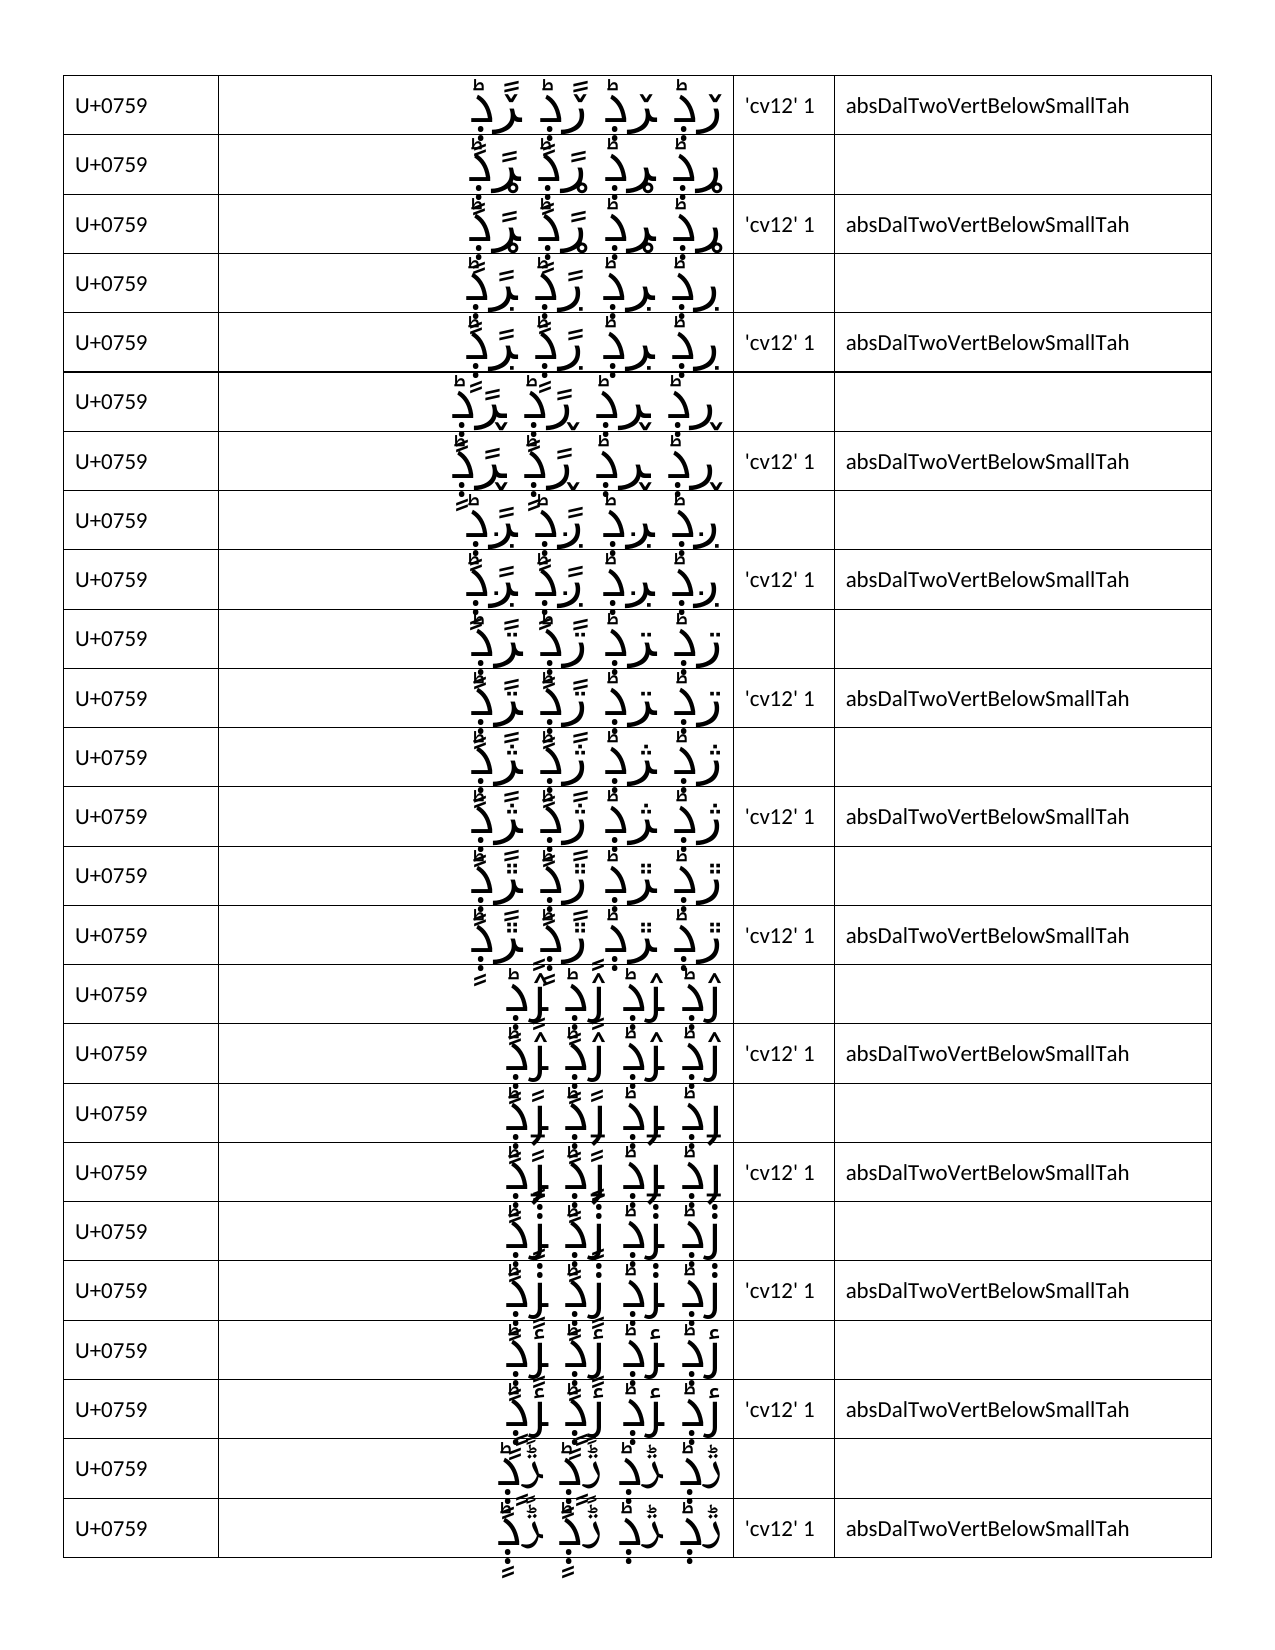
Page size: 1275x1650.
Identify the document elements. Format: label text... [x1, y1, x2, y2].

table_cell 'cv12' 1 [734, 432, 834, 490]
table_cell 'cv12' 1 [734, 1380, 834, 1438]
table_cell ݫݙ ‍ݫݙ ݫًݙٍ ‍ݫًݙٍ [219, 1261, 733, 1320]
table_cell 'cv12' 1 [734, 550, 834, 608]
table_cell [734, 728, 834, 786]
table_cell 'cv12' 1 [734, 1261, 834, 1320]
table_cell [734, 610, 834, 668]
table_cell U+0759 [64, 1499, 218, 1557]
table_cell absDalTwoVertBelowSmallTah [835, 1261, 1211, 1320]
table_cell [835, 847, 1211, 905]
table_cell 'cv12' 1 [734, 195, 834, 253]
table_cell [734, 1202, 834, 1260]
table_cell absDalTwoVertBelowSmallTah [835, 1499, 1211, 1557]
table_cell U+0759 [64, 1202, 218, 1260]
table_cell [734, 254, 834, 312]
table_cell U+0759 [64, 1024, 218, 1083]
table_cell [835, 1084, 1211, 1142]
table_cell U+0759 [64, 728, 218, 786]
table_cell [835, 373, 1211, 431]
table_cell [734, 847, 834, 905]
table_cell U+0759 [64, 432, 218, 490]
table_cell ڒݙ ‍ڒݙ ڒًݙٍ ‍ڒًݙٍ [219, 76, 733, 134]
table_cell 'cv12' 1 [734, 906, 834, 964]
table_cell absDalTwoVertBelowSmallTah [835, 550, 1211, 608]
table_cell [734, 965, 834, 1023]
table_cell [835, 1439, 1211, 1497]
table_cell absDalTwoVertBelowSmallTah [835, 1143, 1211, 1201]
table_cell 'cv12' 1 [734, 313, 834, 371]
table_cell 'cv12' 1 [734, 1143, 834, 1201]
table_cell [835, 728, 1211, 786]
table_cell U+0759 [64, 135, 218, 193]
table_cell U+0759 [64, 1439, 218, 1497]
table_cell ژݙ ‍ژݙ ژًݙٍ ‍ژًݙٍ [219, 728, 733, 786]
table_cell ړݙ ‍ړݙ ړًݙٍ ‍ړًݙٍ [219, 135, 733, 193]
table_cell U+0759 [64, 1084, 218, 1142]
table_cell U+0759 [64, 491, 218, 549]
table_cell U+0759 [64, 195, 218, 253]
table_cell ڙݙ ‍ڙݙ ڙًݙٍ ‍ڙًݙٍ [219, 906, 733, 964]
table_cell [835, 965, 1211, 1023]
table_cell 'cv12' 1 [734, 787, 834, 846]
table_cell U+0759 [64, 1380, 218, 1438]
table_cell 'cv12' 1 [734, 1499, 834, 1557]
table_cell ݬݙ ‍ݬݙ ݬًݙٍ ‍ݬًݙٍ [219, 1380, 733, 1438]
table_cell ݱݙ ‍ݱݙ ݱًݙٍ ‍ݱًݙٍ [219, 1439, 733, 1497]
table_cell absDalTwoVertBelowSmallTah [835, 432, 1211, 490]
table_cell 'cv12' 1 [734, 1024, 834, 1083]
table_cell ڔݙ ‍ڔݙ ڔًݙٍ ‍ڔًݙٍ [219, 254, 733, 312]
table_cell ڗݙ ‍ڗݙ ڗًݙٍ ‍ڗًݙٍ [219, 669, 733, 727]
table_cell [734, 1439, 834, 1497]
table_cell ږݙ ‍ږݙ ږًݙٍ ‍ږًݙٍ [219, 550, 733, 608]
table_cell [734, 1084, 834, 1142]
table_cell 'cv12' 1 [734, 669, 834, 727]
table_cell ڕݙ ‍ڕݙ ڕًݙٍ ‍ڕًݙٍ [219, 373, 733, 431]
table_cell ڔݙ ‍ڔݙ ڔًݙٍ ‍ڔًݙٍ [219, 313, 733, 371]
table_cell absDalTwoVertBelowSmallTah [835, 669, 1211, 727]
table_cell absDalTwoVertBelowSmallTah [835, 906, 1211, 964]
table_cell U+0759 [64, 610, 218, 668]
table_cell [734, 135, 834, 193]
table_cell ۯݙ ‍ۯݙ ۯًݙٍ ‍ۯًݙٍ [219, 1024, 733, 1083]
table_cell U+0759 [64, 669, 218, 727]
table_cell ږݙ ‍ږݙ ږًݙٍ ‍ږًݙٍ [219, 491, 733, 549]
table_cell [835, 254, 1211, 312]
table_cell U+0759 [64, 313, 218, 371]
table_cell U+0759 [64, 254, 218, 312]
table_cell U+0759 [64, 847, 218, 905]
table_cell ژݙ ‍ژݙ ژًݙٍ ‍ژًݙٍ [219, 787, 733, 846]
table_cell absDalTwoVertBelowSmallTah [835, 787, 1211, 846]
table_cell U+0759 [64, 76, 218, 134]
table_cell ݛݙ ‍ݛݙ ݛًݙٍ ‍ݛًݙٍ [219, 1143, 733, 1201]
table_cell [835, 135, 1211, 193]
table_cell absDalTwoVertBelowSmallTah [835, 76, 1211, 134]
table_cell [835, 1202, 1211, 1260]
table_cell ڙݙ ‍ڙݙ ڙًݙٍ ‍ڙًݙٍ [219, 847, 733, 905]
table_cell ړݙ ‍ړݙ ړًݙٍ ‍ړًݙٍ [219, 195, 733, 253]
table_cell ݬݙ ‍ݬݙ ݬًݙٍ ‍ݬًݙٍ [219, 1321, 733, 1379]
table_cell ݫݙ ‍ݫݙ ݫًݙٍ ‍ݫًݙٍ [219, 1202, 733, 1260]
table_cell U+0759 [64, 787, 218, 846]
table_cell ݛݙ ‍ݛݙ ݛًݙٍ ‍ݛًݙٍ [219, 1084, 733, 1142]
table_cell U+0759 [64, 1321, 218, 1379]
table_cell U+0759 [64, 1261, 218, 1320]
table_cell absDalTwoVertBelowSmallTah [835, 1024, 1211, 1083]
table_cell 'cv12' 1 [734, 76, 834, 134]
table_cell [734, 491, 834, 549]
table_cell U+0759 [64, 965, 218, 1023]
table_cell absDalTwoVertBelowSmallTah [835, 1380, 1211, 1438]
table_cell ݱݙ ‍ݱݙ ݱًݙٍ ‍ݱًݙٍ [219, 1499, 733, 1557]
table_cell [835, 1321, 1211, 1379]
table_cell absDalTwoVertBelowSmallTah [835, 313, 1211, 371]
table_cell [835, 491, 1211, 549]
table_cell [734, 373, 834, 431]
table_cell U+0759 [64, 373, 218, 431]
table_cell [835, 610, 1211, 668]
table_cell U+0759 [64, 906, 218, 964]
table_cell [734, 1321, 834, 1379]
table_cell ۯݙ ‍ۯݙ ۯًݙٍ ‍ۯًݙٍ [219, 965, 733, 1023]
table_cell U+0759 [64, 550, 218, 608]
table_cell ڗݙ ‍ڗݙ ڗًݙٍ ‍ڗًݙٍ [219, 610, 733, 668]
table_cell U+0759 [64, 1143, 218, 1201]
table_cell absDalTwoVertBelowSmallTah [835, 195, 1211, 253]
table_cell ڕݙ ‍ڕݙ ڕًݙٍ ‍ڕًݙٍ [219, 432, 733, 490]
